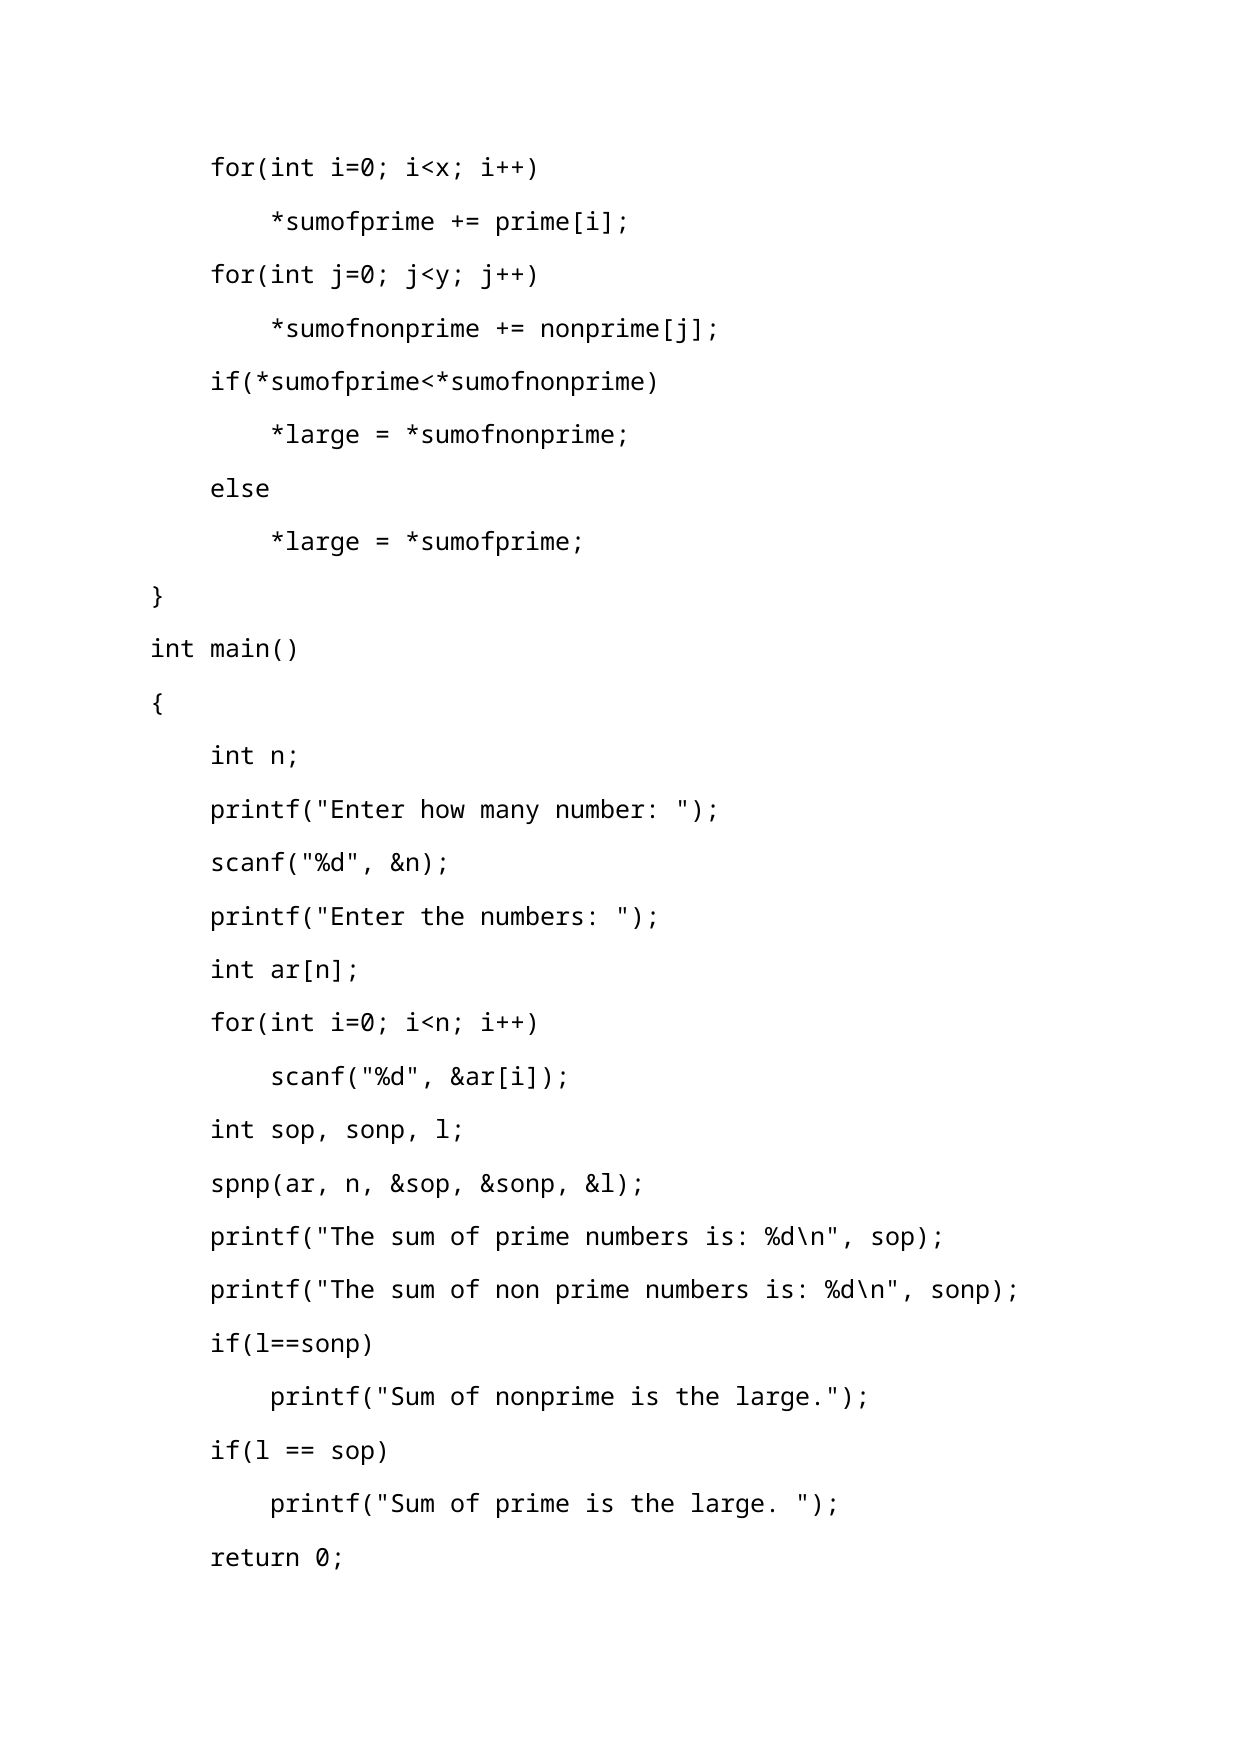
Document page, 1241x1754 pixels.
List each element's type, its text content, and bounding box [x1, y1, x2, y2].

text *large = *sumofnonprime; [150, 417, 1090, 451]
text scanf("%d", &n); [150, 845, 1090, 879]
text if(l == sop) [150, 1432, 1090, 1467]
text printf("Enter the numbers: "); [150, 898, 1090, 932]
text scanf("%d", &ar[i]); [150, 1058, 1090, 1092]
text else [150, 471, 1090, 505]
text if(*sumofprime<*sumofnonprime) [150, 364, 1090, 398]
text printf("Sum of prime is the large. "); [150, 1486, 1090, 1520]
text printf("The sum of non prime numbers is: %d\n", sonp); [150, 1272, 1090, 1306]
text { [150, 684, 1090, 718]
text *large = *sumofprime; [150, 524, 1090, 558]
text for(int i=0; i<x; i++) [150, 150, 1090, 184]
text if(l==sonp) [150, 1326, 1090, 1360]
text int ar[n]; [150, 952, 1090, 986]
text printf("Sum of nonprime is the large."); [150, 1379, 1090, 1413]
text } [150, 577, 1090, 612]
text for(int j=0; j<y; j++) [150, 257, 1090, 291]
text return 0; [150, 1539, 1090, 1573]
text int main() [150, 631, 1090, 665]
text printf("Enter how many number: "); [150, 791, 1090, 825]
text int sop, sonp, l; [150, 1112, 1090, 1146]
text spnp(ar, n, &sop, &sonp, &l); [150, 1165, 1090, 1199]
text *sumofnonprime += nonprime[j]; [150, 310, 1090, 344]
text for(int i=0; i<n; i++) [150, 1005, 1090, 1039]
text printf("The sum of prime numbers is: %d\n", sop); [150, 1219, 1090, 1253]
text *sumofprime += prime[i]; [150, 203, 1090, 237]
text int n; [150, 738, 1090, 772]
